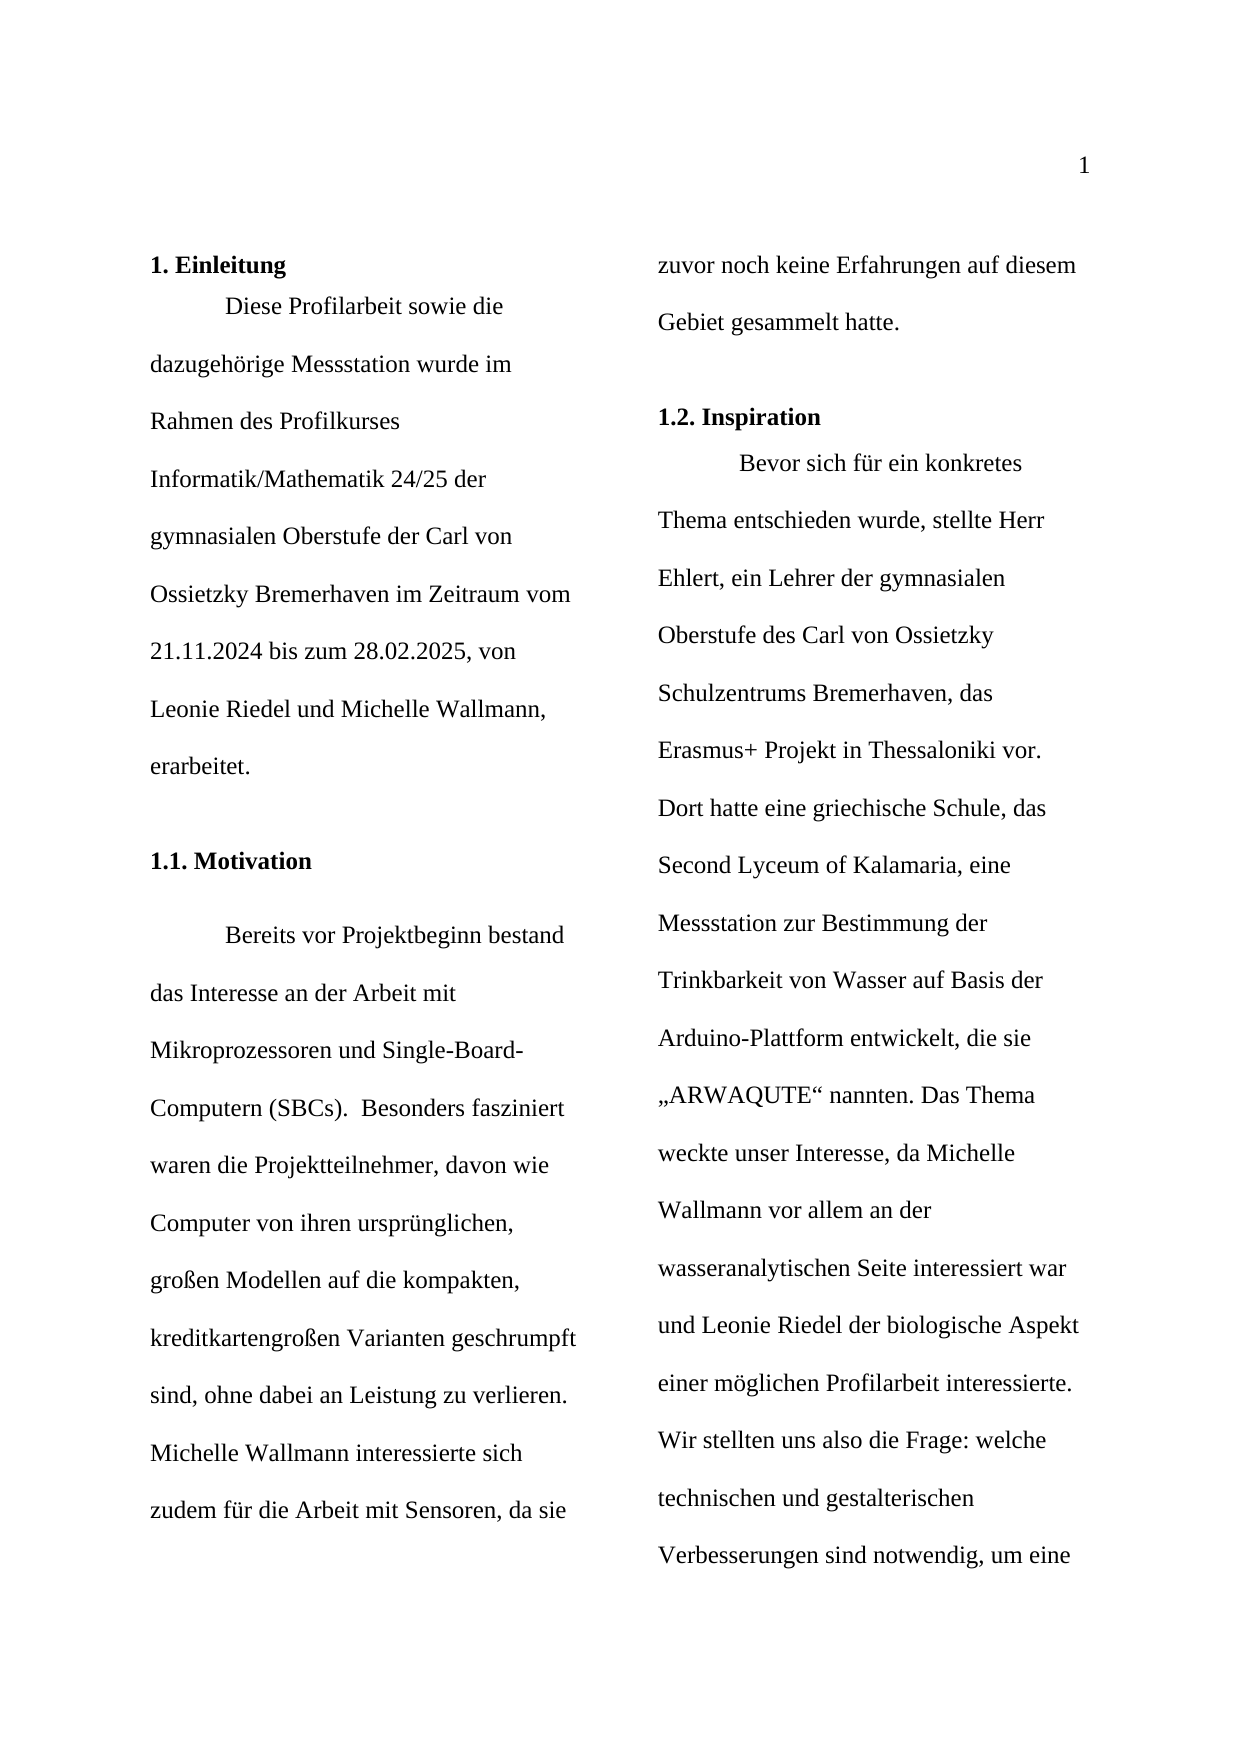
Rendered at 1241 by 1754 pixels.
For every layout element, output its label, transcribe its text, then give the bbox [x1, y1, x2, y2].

text Bereits vor Projektbeginn bestand das Interesse an der Arbeit mit Mikroprozessoren und Single-Board-Computern (SBCs). Besonders fasziniert waren die Projektteilnehmer, davon wie Computer von ihren ursprünglichen, großen Modellen auf die kompakten, kreditkartengroßen Varianten geschrumpft sind, ohne dabei an Leistung zu verlieren. Michelle Wallmann interessierte sich zudem für die Arbeit mit Sensoren, da sie zuvor noch keine Erfahrungen auf diesem Gebiet gesammelt hatte. [150, 920, 583, 1524]
text Bereits vor Projektbeginn bestand das Interesse an der Arbeit mit Mikroprozessoren und Single-Board-Computern (SBCs). Besonders fasziniert waren die Projektteilnehmer, davon wie Computer von ihren ursprünglichen, großen Modellen auf die kompakten, kreditkartengroßen Varianten geschrumpft sind, ohne dabei an Leistung zu verlieren. Michelle Wallmann interessierte sich zudem für die Arbeit mit Sensoren, da sie zuvor noch keine Erfahrungen auf diesem Gebiet gesammelt hatte. [658, 250, 1090, 336]
subtitle 1.1. Motivation [150, 846, 583, 875]
subtitle 1.2. Inspiration [658, 402, 1090, 431]
text Diese Profilarbeit sowie die dazugehörige Messstation wurde im Rahmen des Profilkurses Informatik/Mathematik 24/25 der gymnasialen Oberstufe der Carl von Ossietzky Bremerhaven im Zeitraum vom 21.11.2024 bis zum 28.02.2025, von Leonie Riedel und Michelle Wallmann, erarbeitet. [150, 291, 583, 780]
text Bevor sich für ein konkretes Thema entschieden wurde, stellte Herr Ehlert, ein Lehrer der gymnasialen Oberstufe des Carl von Ossietzky Schulzentrums Bremerhaven, das Erasmus+ Projekt in Thessaloniki vor. Dort hatte eine griechische Schule, das Second Lyceum of Kalamaria, eine Messstation zur Bestimmung der Trinkbarkeit von Wasser auf Basis der Arduino-Plattform entwickelt, die sie „ARWAQUTE“ nannten. Das Thema weckte unser Interesse, da Michelle Wallmann vor allem an der wasseranalytischen Seite interessiert war und Leonie Riedel der biologische Aspekt einer möglichen Profilarbeit interessierte. [658, 448, 1090, 1397]
subtitle 1. Einleitung [150, 250, 583, 279]
